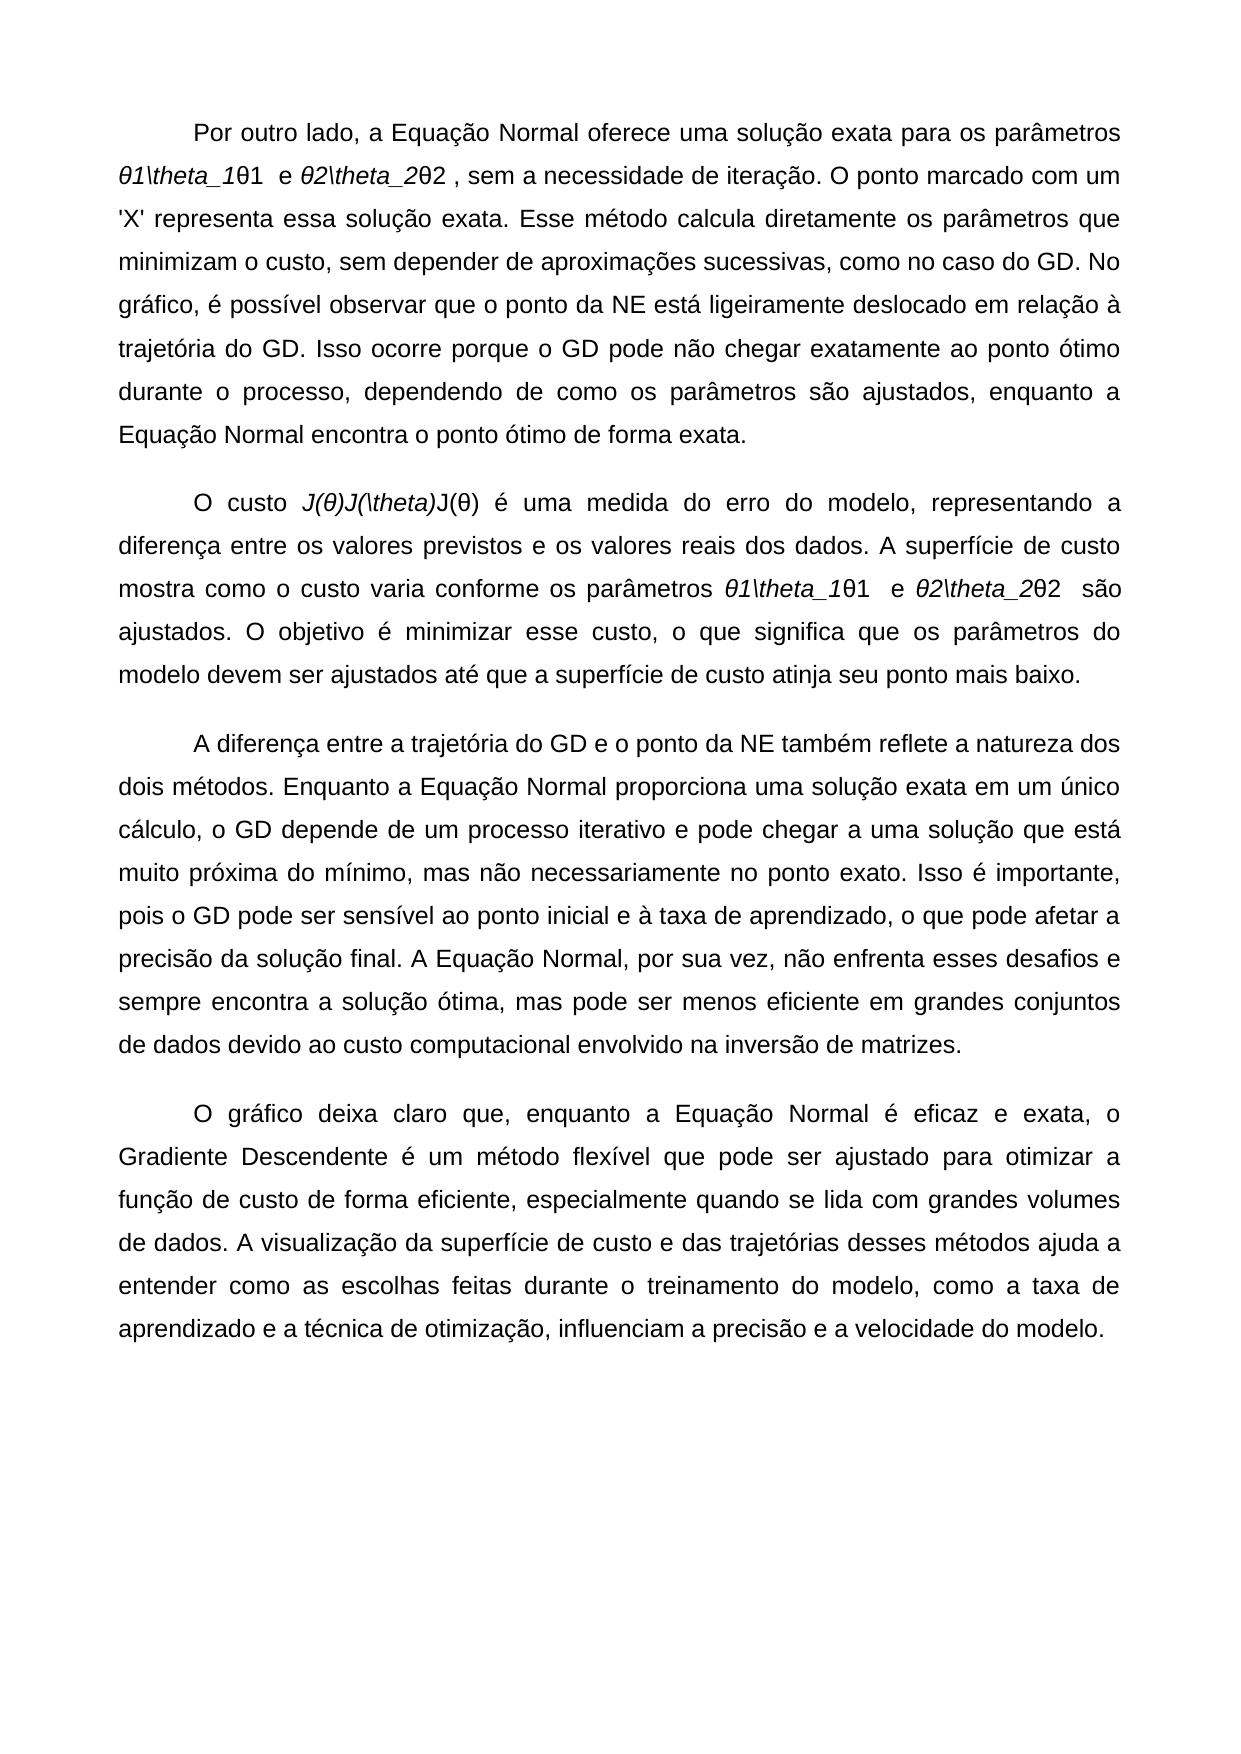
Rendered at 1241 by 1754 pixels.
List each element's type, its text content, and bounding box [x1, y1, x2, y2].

text O custo J(θ)J(\theta)J(θ) é uma medida do erro do modelo, representando a diferença entre os valores previstos e os valores reais dos dados. A superfície de custo mostra como o custo varia conforme os parâmetros θ1\theta_1θ1 e θ2\theta_2θ2 são ajustados. O objetivo é minimizar esse custo, o que significa que os parâmetros do modelo devem ser ajustados até que a superfície de custo atinja seu ponto mais baixo. [118, 488, 1122, 689]
text O gráfico deixa claro que, enquanto a Equação Normal é eficaz e exata, o Gradiente Descendente é um método flexível que pode ser ajustado para otimizar a função de custo de forma eficiente, especialmente quando se lida com grandes volumes de dados. A visualização da superfície de custo e das trajetórias desses métodos ajuda a entender como as escolhas feitas durante o treinamento do modelo, como a taxa de aprendizado e a técnica de otimização, influenciam a precisão e a velocidade do modelo. [118, 1099, 1122, 1343]
text A diferença entre a trajetória do GD e o ponto da NE também reflete a natureza dos dois métodos. Enquanto a Equação Normal proporciona uma solução exata em um único cálculo, o GD depende de um processo iterativo e pode chegar a uma solução que está muito próxima do mínimo, mas não necessariamente no ponto exato. Isso é importante, pois o GD pode ser sensível ao ponto inicial e à taxa de aprendizado, o que pode afetar a precisão da solução final. A Equação Normal, por sua vez, não enfrenta esses desafios e sempre encontra a solução ótima, mas pode ser menos eficiente em grandes conjuntos de dados devido ao custo computacional envolvido na inversão de matrizes. [118, 729, 1122, 1059]
text Por outro lado, a Equação Normal oferece uma solução exata para os parâmetros θ1\theta_1θ1 e θ2\theta_2θ2 , sem a necessidade de iteração. O ponto marcado com um 'X' representa essa solução exata. Esse método calcula diretamente os parâmetros que minimizam o custo, sem depender de aproximações sucessivas, como no caso do GD. No gráfico, é possível observar que o ponto da NE está ligeiramente deslocado em relação à trajetória do GD. Isso ocorre porque o GD pode não chegar exatamente ao ponto ótimo durante o processo, dependendo de como os parâmetros são ajustados, enquanto a Equação Normal encontra o ponto ótimo de forma exata. [118, 118, 1122, 449]
